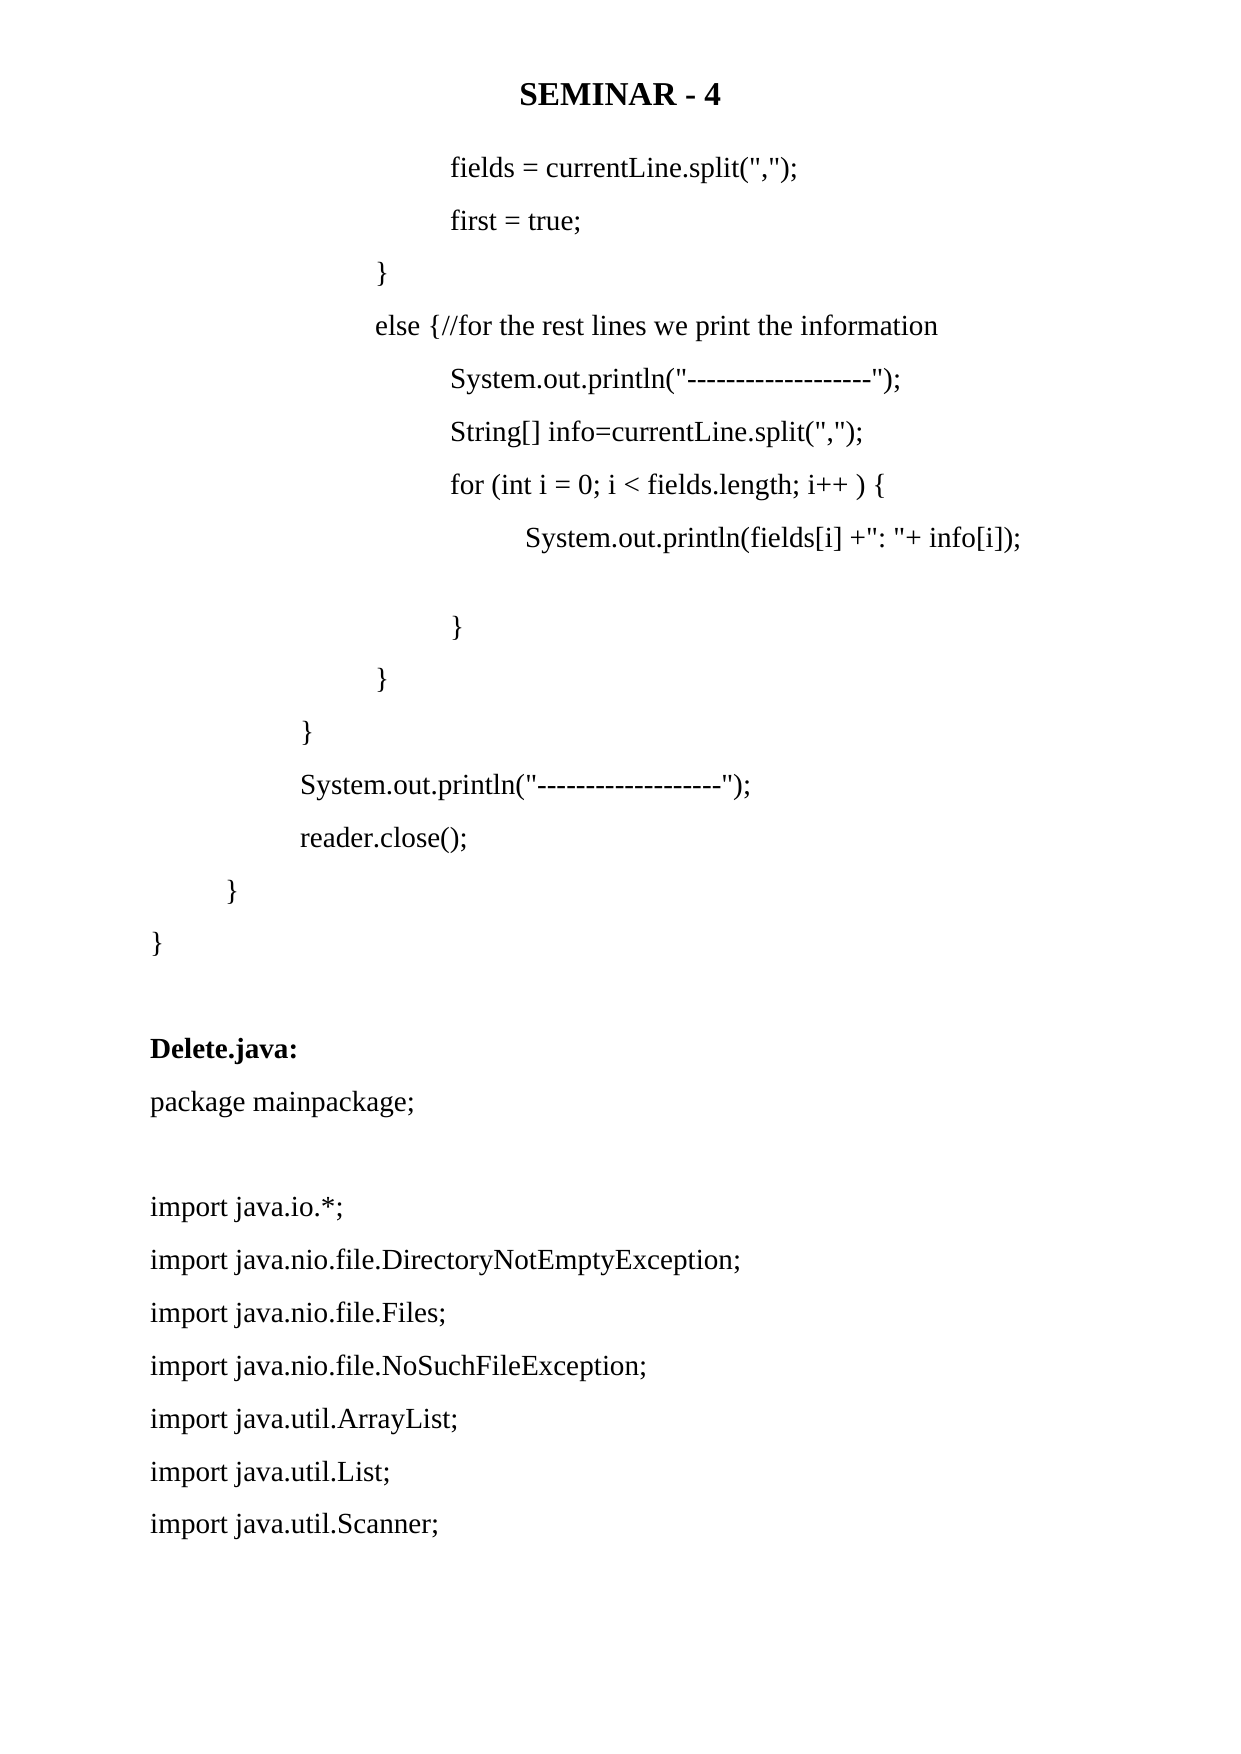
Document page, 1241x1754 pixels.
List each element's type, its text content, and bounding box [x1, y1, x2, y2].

text Delete.java: [150, 1031, 1090, 1065]
text import java.nio.file.Files; [150, 1295, 1090, 1329]
text else {//for the rest lines we print the information [150, 308, 1090, 342]
text } [150, 661, 1090, 695]
text import java.nio.file.DirectoryNotEmptyException; [150, 1242, 1090, 1276]
text import java.nio.file.NoSuchFileException; [150, 1348, 1090, 1382]
text import java.util.Scanner; [150, 1506, 1090, 1540]
text import java.util.List; [150, 1454, 1090, 1487]
text } [150, 256, 1090, 289]
text System.out.println("-------------------"); [150, 361, 1090, 395]
text } [150, 609, 1090, 642]
text reader.close(); [150, 820, 1090, 853]
text } [150, 873, 1090, 906]
text import java.util.ArrayList; [150, 1401, 1090, 1434]
text } [150, 714, 1090, 748]
text package mainpackage; [150, 1084, 1090, 1117]
text System.out.println("-------------------"); [150, 767, 1090, 801]
text System.out.println(fields[i] +": "+ info[i]); [150, 520, 1090, 589]
text import java.io.*; [150, 1189, 1090, 1223]
text fields = currentLine.split(","); [150, 150, 1090, 183]
text first = true; [150, 203, 1090, 236]
text } [150, 926, 1090, 959]
text for (int i = 0; i < fields.length; i++ ) { [150, 467, 1090, 500]
text String[] info=currentLine.split(","); [150, 414, 1090, 448]
